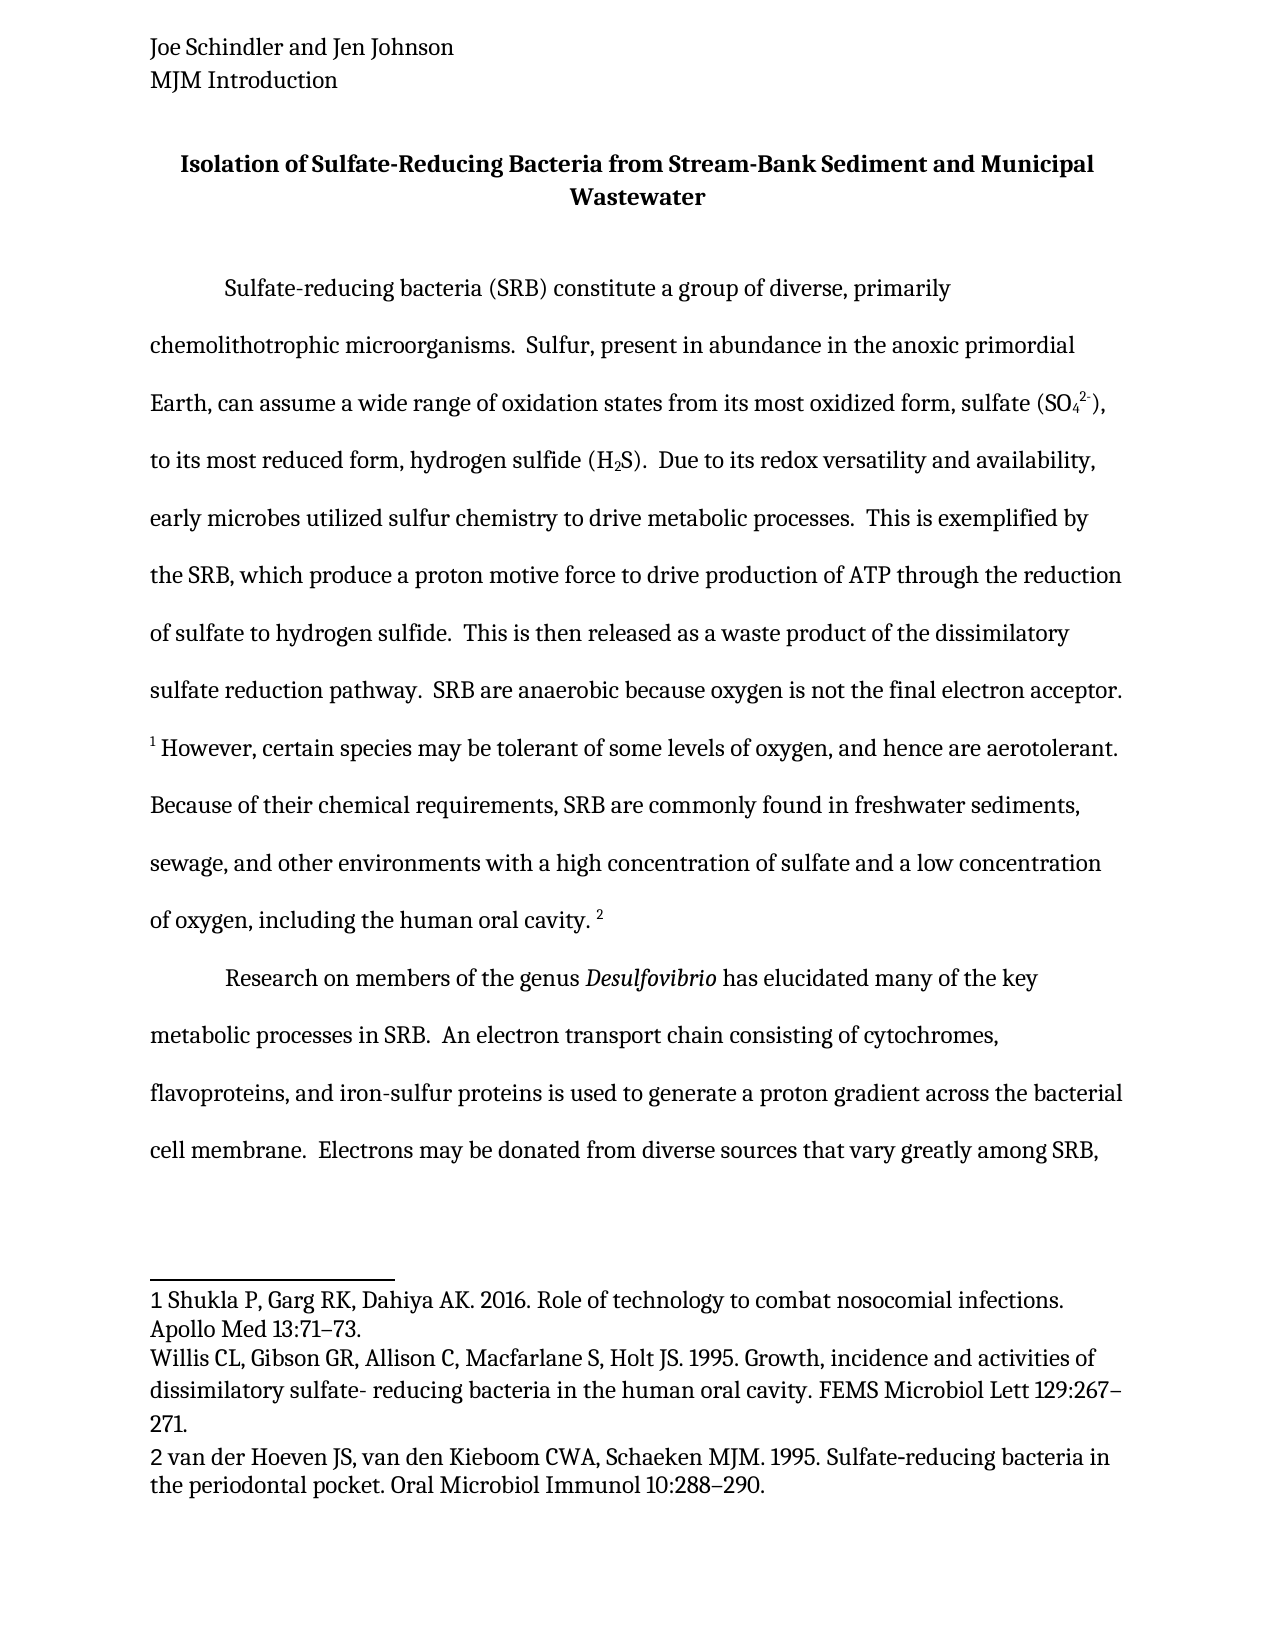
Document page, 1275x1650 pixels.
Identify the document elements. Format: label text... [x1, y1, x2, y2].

text Sulfate-reducing bacteria (SRB) constitute a group of diverse, primarily chemolithotrophic microorganisms. Sulfur, present in abundance in the anoxic primordial Earth, can assume a wide range of oxidation states from its most oxidized form, sulfate (SO42-), to its most reduced form, hydrogen sulfide (H2S). Due to its redox versatility and availability, early microbes utilized sulfur chemistry to drive metabolic processes. This is exemplified by the SRB, which produce a proton motive force to drive production of ATP through the reduction of sulfate to hydrogen sulfide. This is then released as a waste product of the dissimilatory sulfate reduction pathway. SRB are anaerobic because oxygen is not the final electron acceptor. However, certain species may be tolerant of some levels of oxygen, and hence are aerotolerant. Because of their chemical requirements, SRB are commonly found in freshwater sediments, sewage, and other environments with a high concentration of sulfate and a low concentration of oxygen, including the human oral cavity. [150, 273, 1125, 935]
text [150, 963, 1125, 1165]
text Isolation of Sulfate-Reducing Bacteria from Stream-Bank Sediment and Municipal Wastewater [150, 150, 1125, 212]
